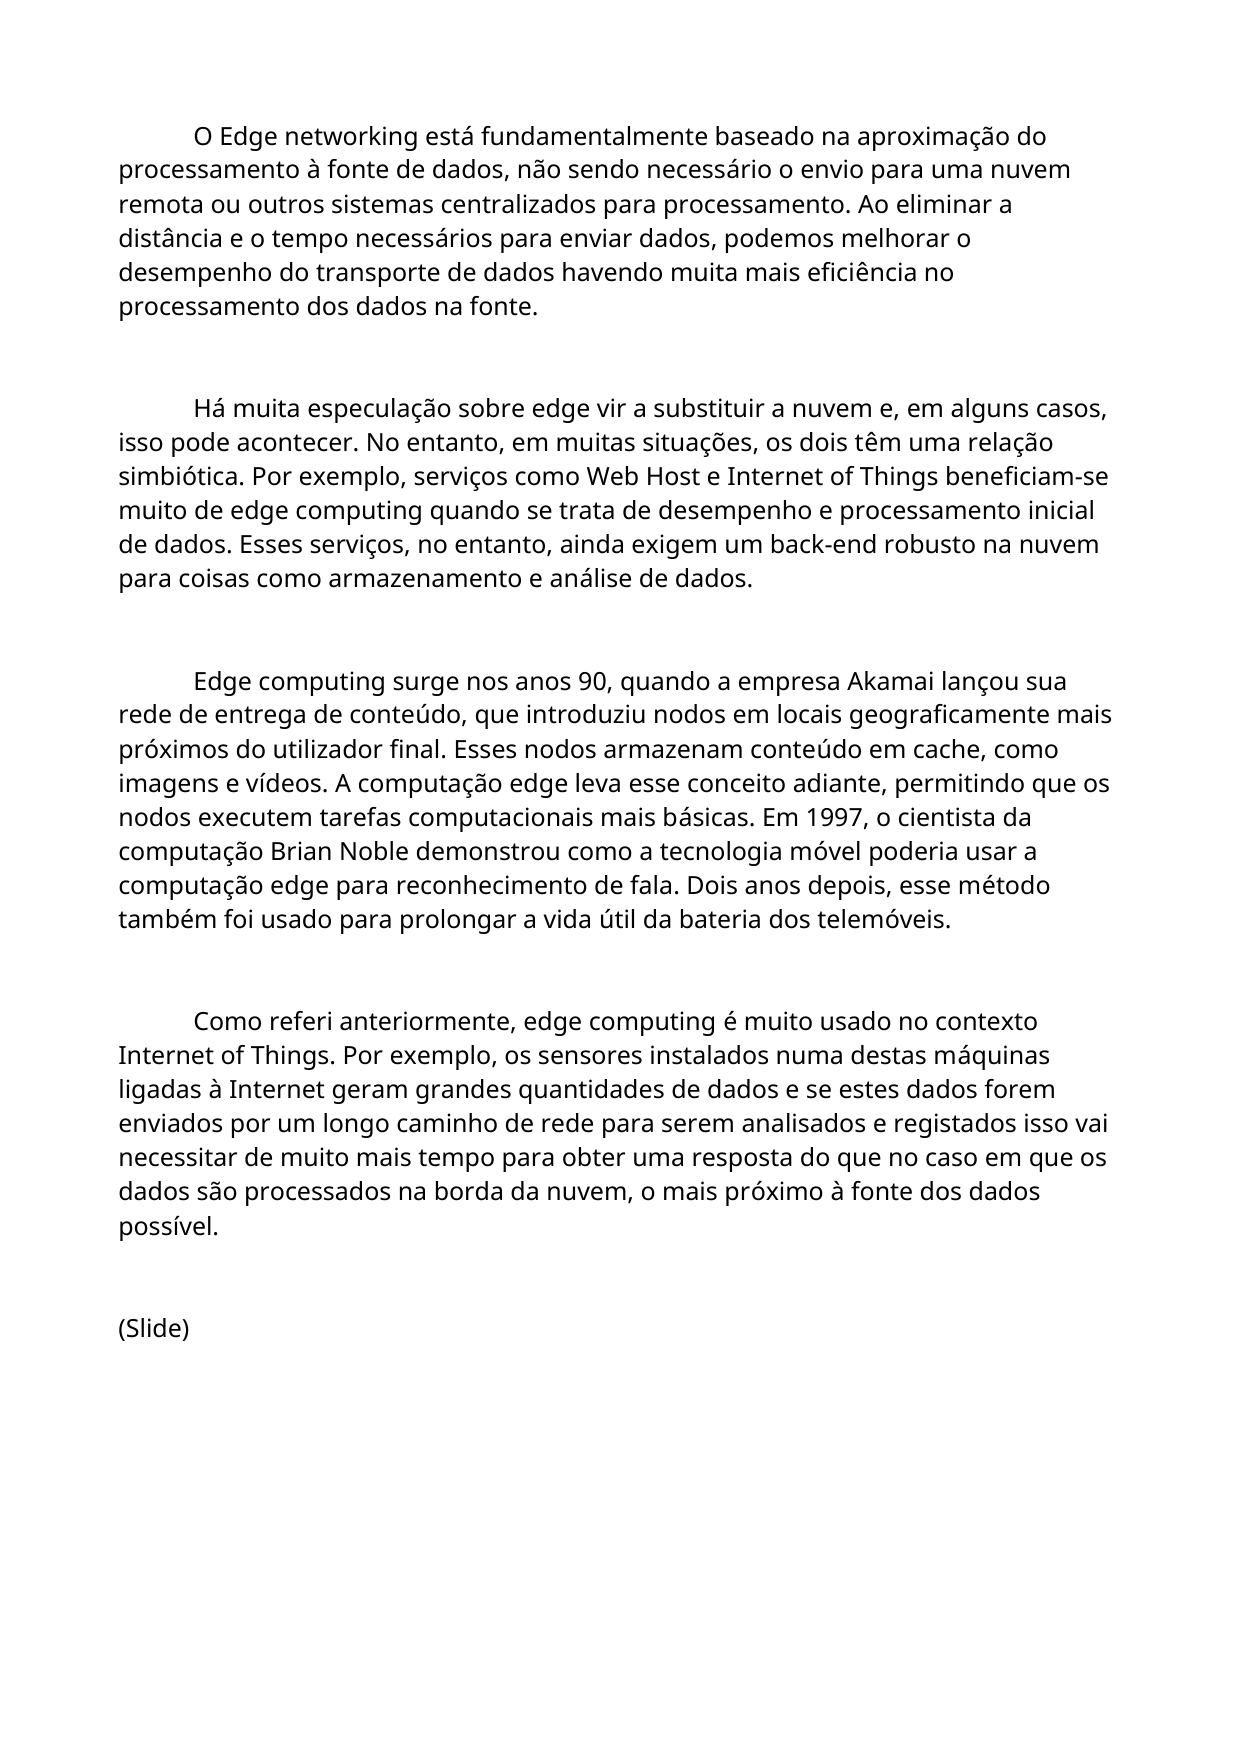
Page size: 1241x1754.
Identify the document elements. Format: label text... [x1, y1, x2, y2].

text Como referi anteriormente, edge computing é muito usado no contexto Internet of Things. Por exemplo, os sensores instalados numa destas máquinas ligadas à Internet geram grandes quantidades de dados e se estes dados forem enviados por um longo caminho de rede para serem analisados e registados isso vai necessitar de muito mais tempo para obter uma resposta do que no caso em que os dados são processados na borda da nuvem, o mais próximo à fonte dos dados possível. [118, 1004, 1122, 1242]
text Há muita especulação sobre edge vir a substituir a nuvem e, em alguns casos, isso pode acontecer. No entanto, em muitas situações, os dois têm uma relação simbiótica. Por exemplo, serviços como Web Host e Internet of Things beneficiam-se muito de edge computing quando se trata de desempenho e processamento inicial de dados. Esses serviços, no entanto, ainda exigem um back-end robusto na nuvem para coisas como armazenamento e análise de dados. [118, 391, 1122, 595]
text Edge computing surge nos anos 90, quando a empresa Akamai lançou sua rede de entrega de conteúdo, que introduziu nodos em locais geograficamente mais próximos do utilizador final. Esses nodos armazenam conteúdo em cache, como imagens e vídeos. A computação edge leva esse conceito adiante, permitindo que os nodos executem tarefas computacionais mais básicas. Em 1997, o cientista da computação Brian Noble demonstrou como a tecnologia móvel poderia usar a computação edge para reconhecimento de fala. Dois anos depois, esse método também foi usado para prolongar a vida útil da bateria dos telemóveis. [118, 663, 1122, 936]
text O Edge networking está fundamentalmente baseado na aproximação do processamento à fonte de dados, não sendo necessário o envio para uma nuvem remota ou outros sistemas centralizados para processamento. Ao eliminar a distância e o tempo necessários para enviar dados, podemos melhorar o desempenho do transporte de dados havendo muita mais eficiência no processamento dos dados na fonte. [118, 118, 1122, 322]
text (Slide) [118, 1310, 1122, 1344]
